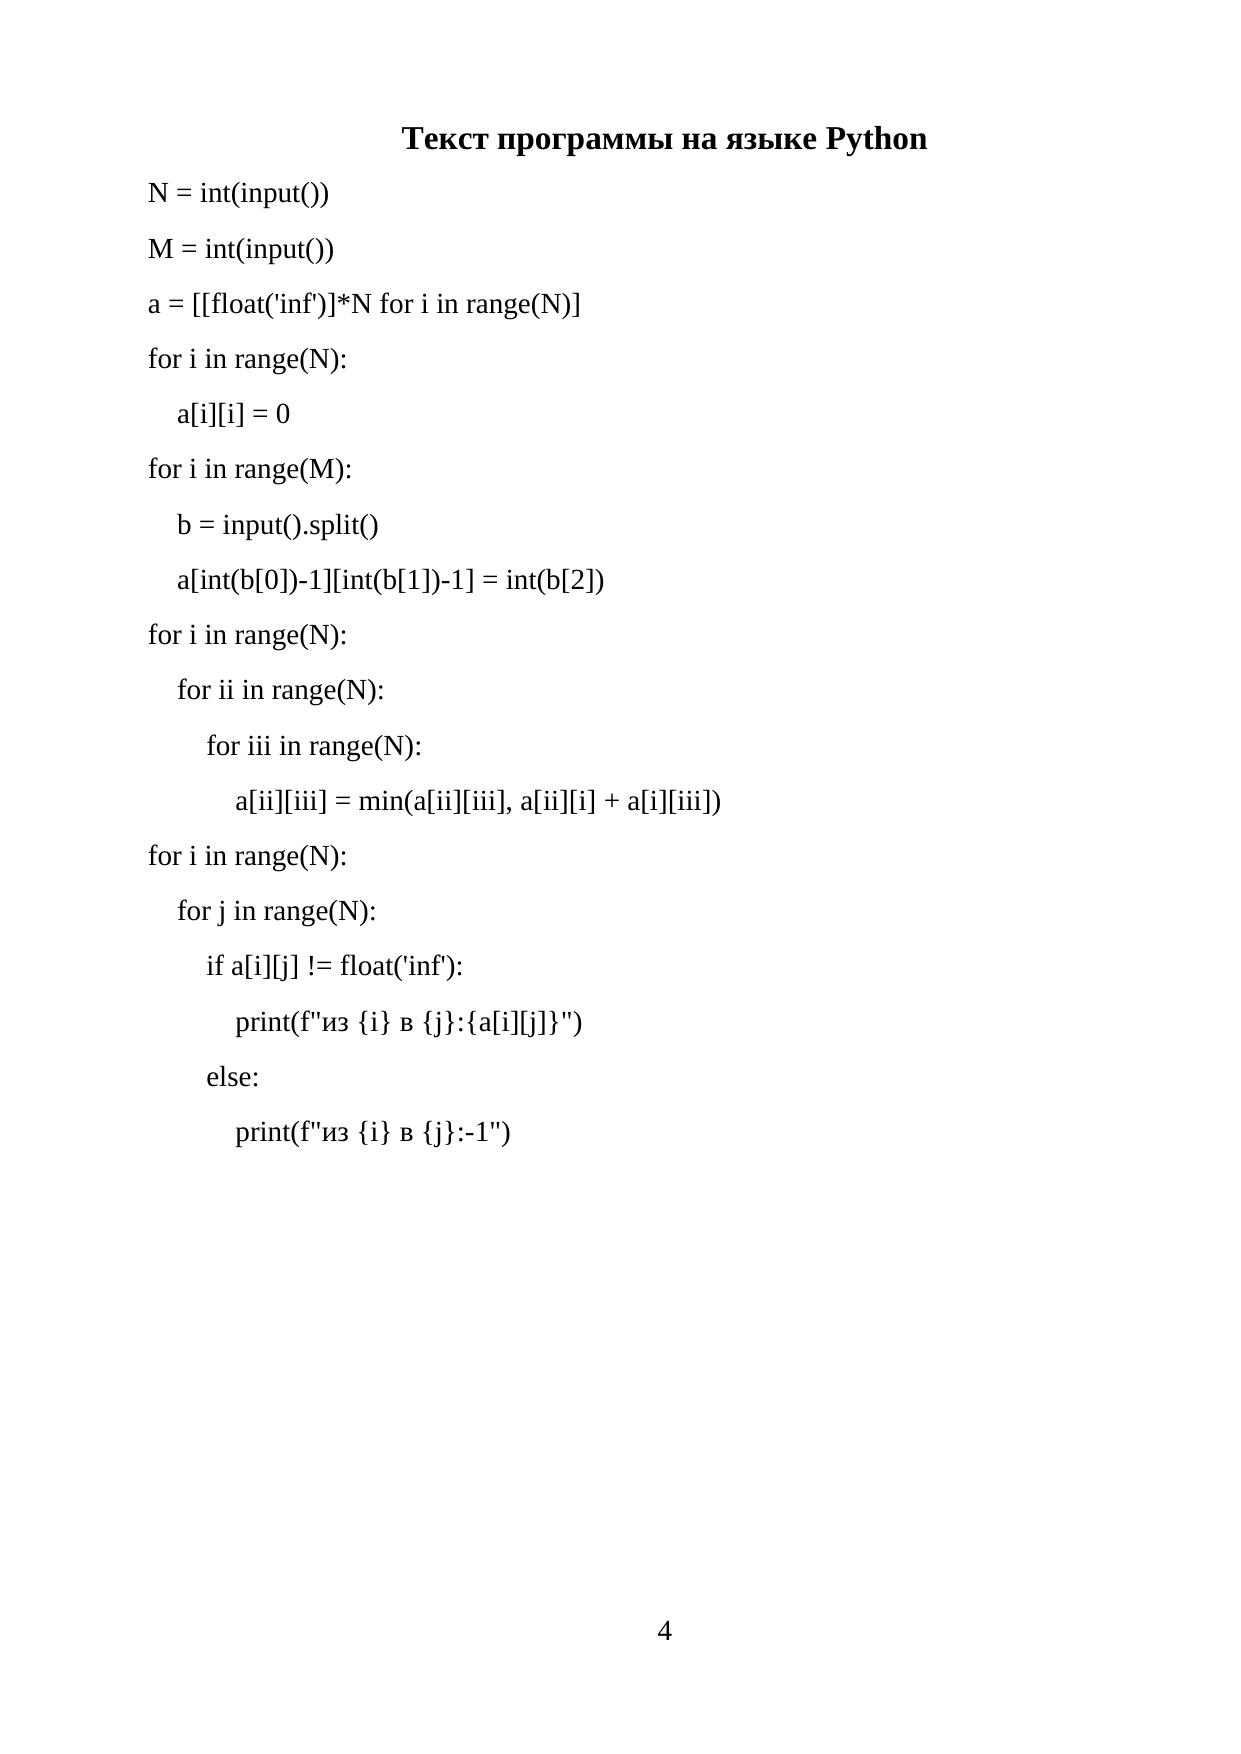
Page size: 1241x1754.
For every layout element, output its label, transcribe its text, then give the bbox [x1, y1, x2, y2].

text for j in range(N): [148, 893, 1181, 927]
text for i in range(N): [148, 617, 1181, 651]
text print(f"из {i} в {j}:{a[i][j]}") [148, 1004, 1181, 1037]
subtitle Текст программы на языке Python [148, 118, 1181, 156]
text for ii in range(N): [148, 672, 1181, 706]
text for iii in range(N): [148, 728, 1181, 761]
text for i in range(M): [148, 452, 1181, 485]
text a[i][i] = 0 [148, 396, 1181, 430]
text print(f"из {i} в {j}:-1") [148, 1114, 1181, 1148]
text b = input().split() [148, 507, 1181, 540]
text else: [148, 1059, 1181, 1092]
text N = int(input()) [148, 176, 1181, 209]
text for i in range(N): [148, 838, 1181, 872]
text a[int(b[0])-1][int(b[1])-1] = int(b[2]) [148, 562, 1181, 596]
text a[ii][iii] = min(a[ii][iii], a[ii][i] + a[i][iii]) [148, 783, 1181, 816]
text a = [[float('inf')]*N for i in range(N)] [148, 286, 1181, 319]
text for i in range(N): [148, 341, 1181, 375]
text M = int(input()) [148, 231, 1181, 264]
text if a[i][j] != float('inf'): [148, 948, 1181, 982]
